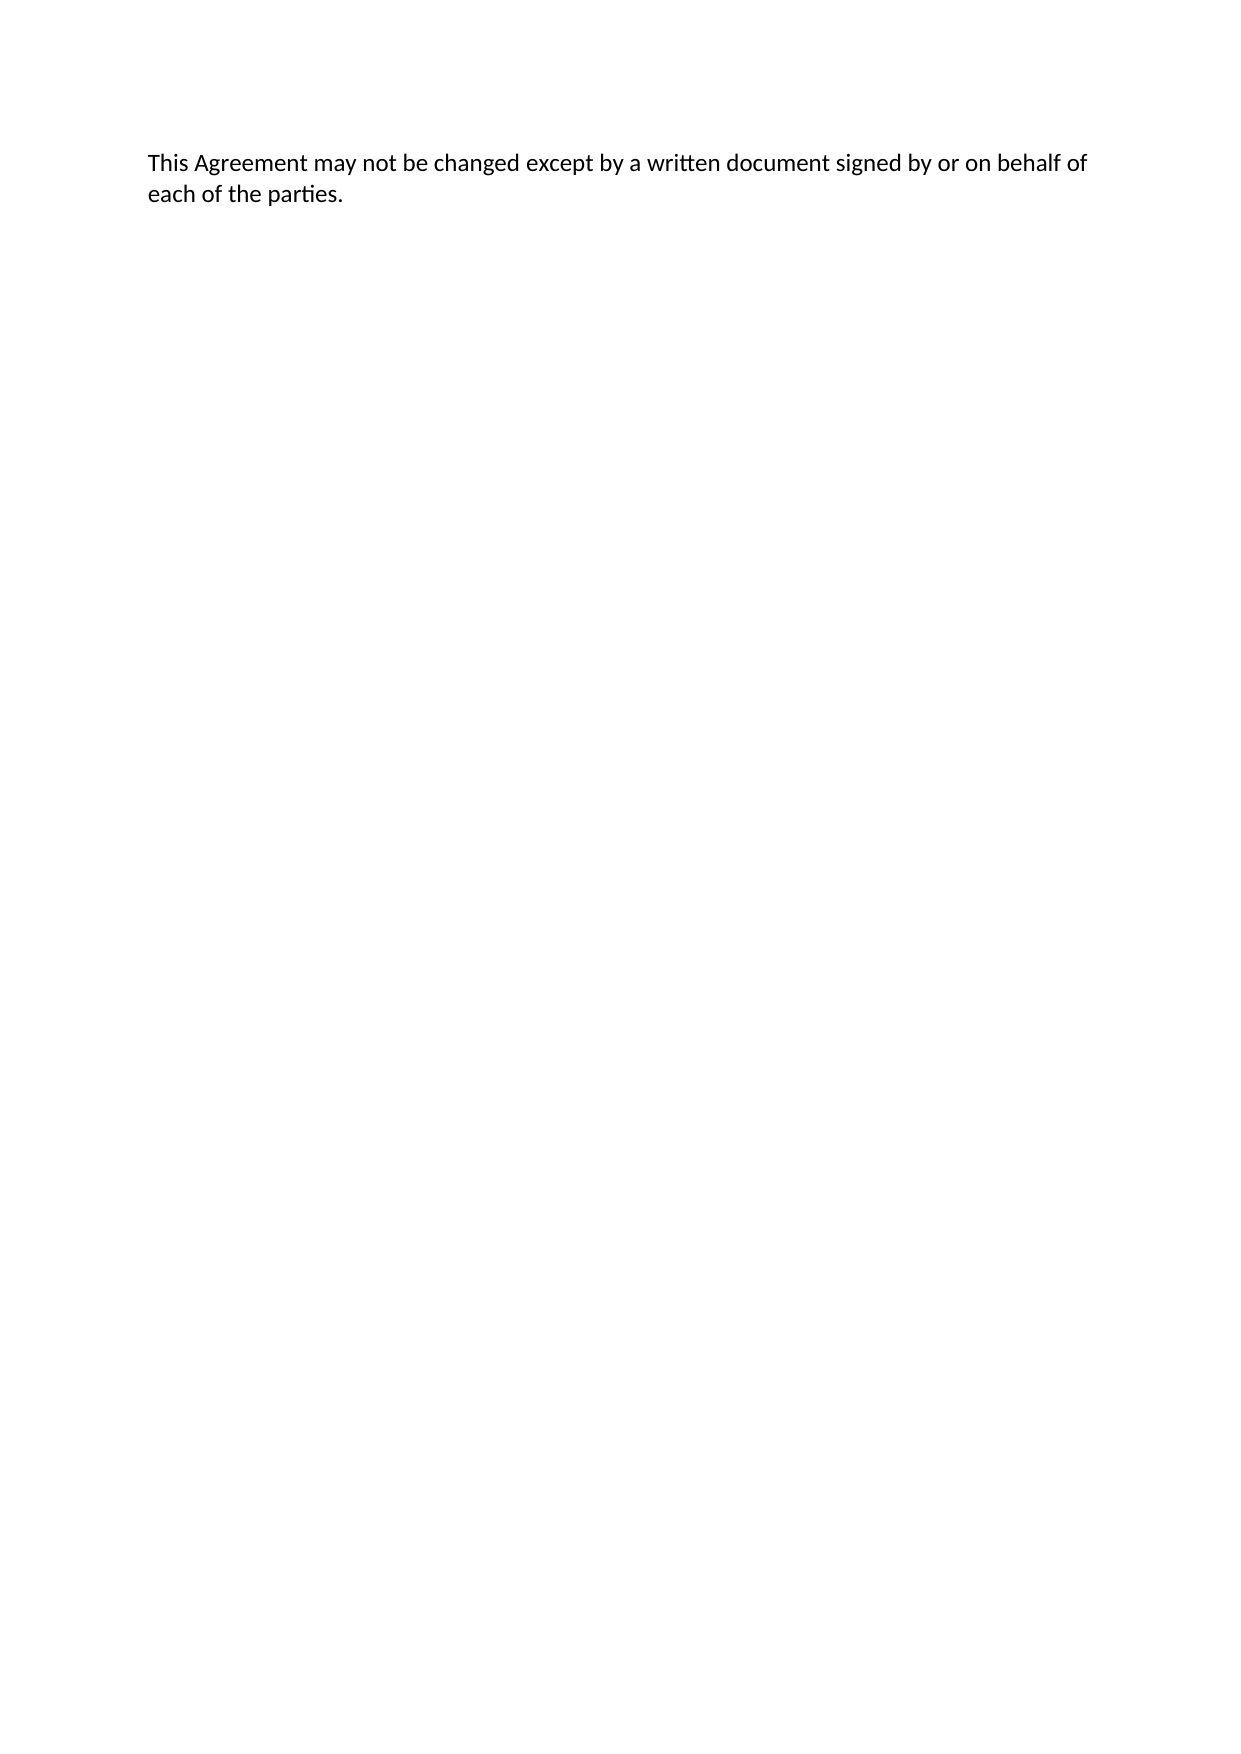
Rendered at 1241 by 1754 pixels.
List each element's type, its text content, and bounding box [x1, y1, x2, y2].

text This Agreement may not be changed except by a written document signed by or on behalf of each of the parties. [148, 148, 1093, 209]
